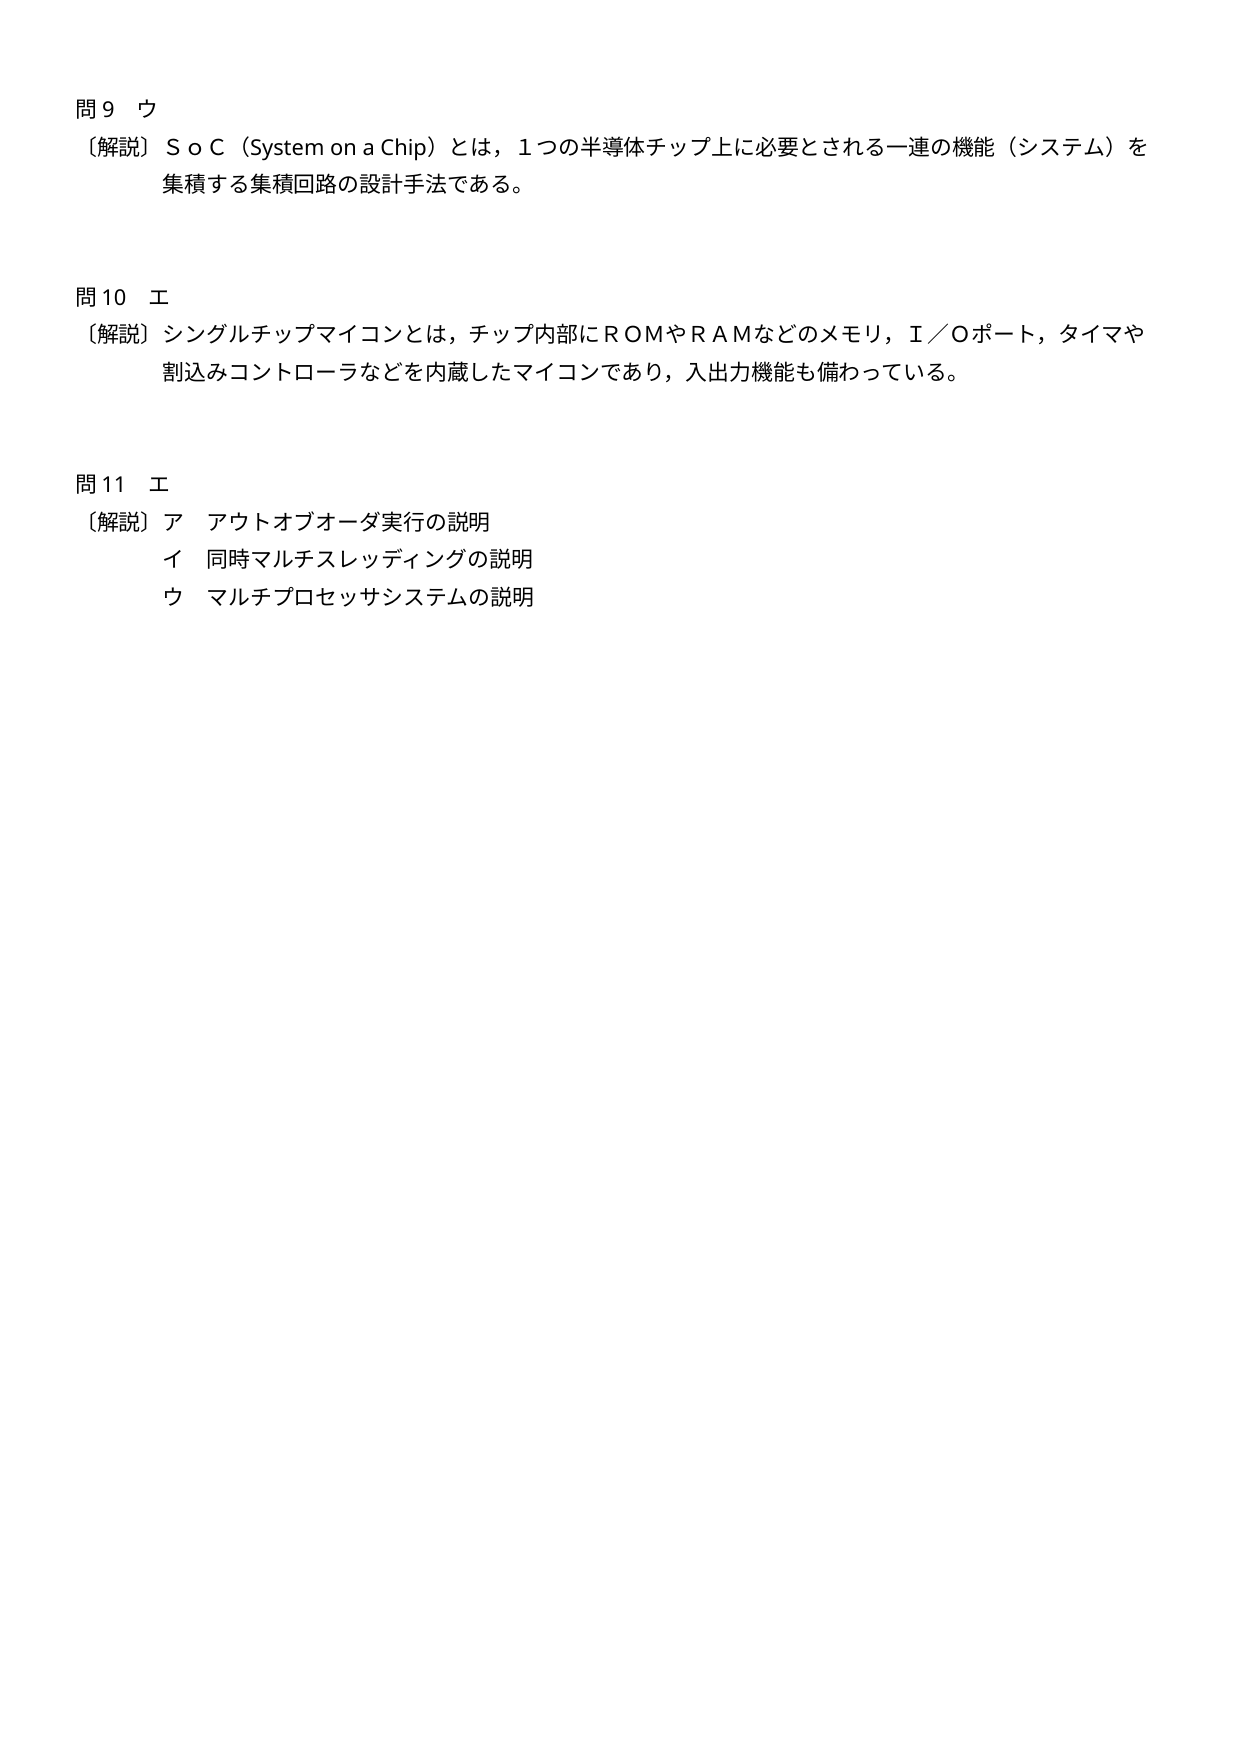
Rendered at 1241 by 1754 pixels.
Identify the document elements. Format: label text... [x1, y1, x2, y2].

text 問11 エ [75, 464, 1165, 502]
text イ 同時マルチスレッディングの説明 [75, 539, 1165, 577]
text ウ マルチプロセッサシステムの説明 [75, 577, 1165, 614]
text 〔解説〕シングルチップマイコンとは，チップ内部にＲＯＭやＲＡＭなどのメモリ，Ｉ／Ｏポート，タイマや割込みコントローラなどを内蔵したマイコンであり，入出力機能も備わっている。 [75, 314, 1165, 389]
text 問 9 ウ [75, 89, 1165, 127]
text 問10 エ [75, 277, 1165, 314]
text 〔解説〕ア アウトオブオーダ実行の説明 [75, 502, 1165, 539]
text 〔解説〕ＳｏＣ（System on a Chip）とは，１つの半導体チップ上に必要とされる一連の機能（システム）を集積する集積回路の設計手法である。 [75, 127, 1165, 202]
